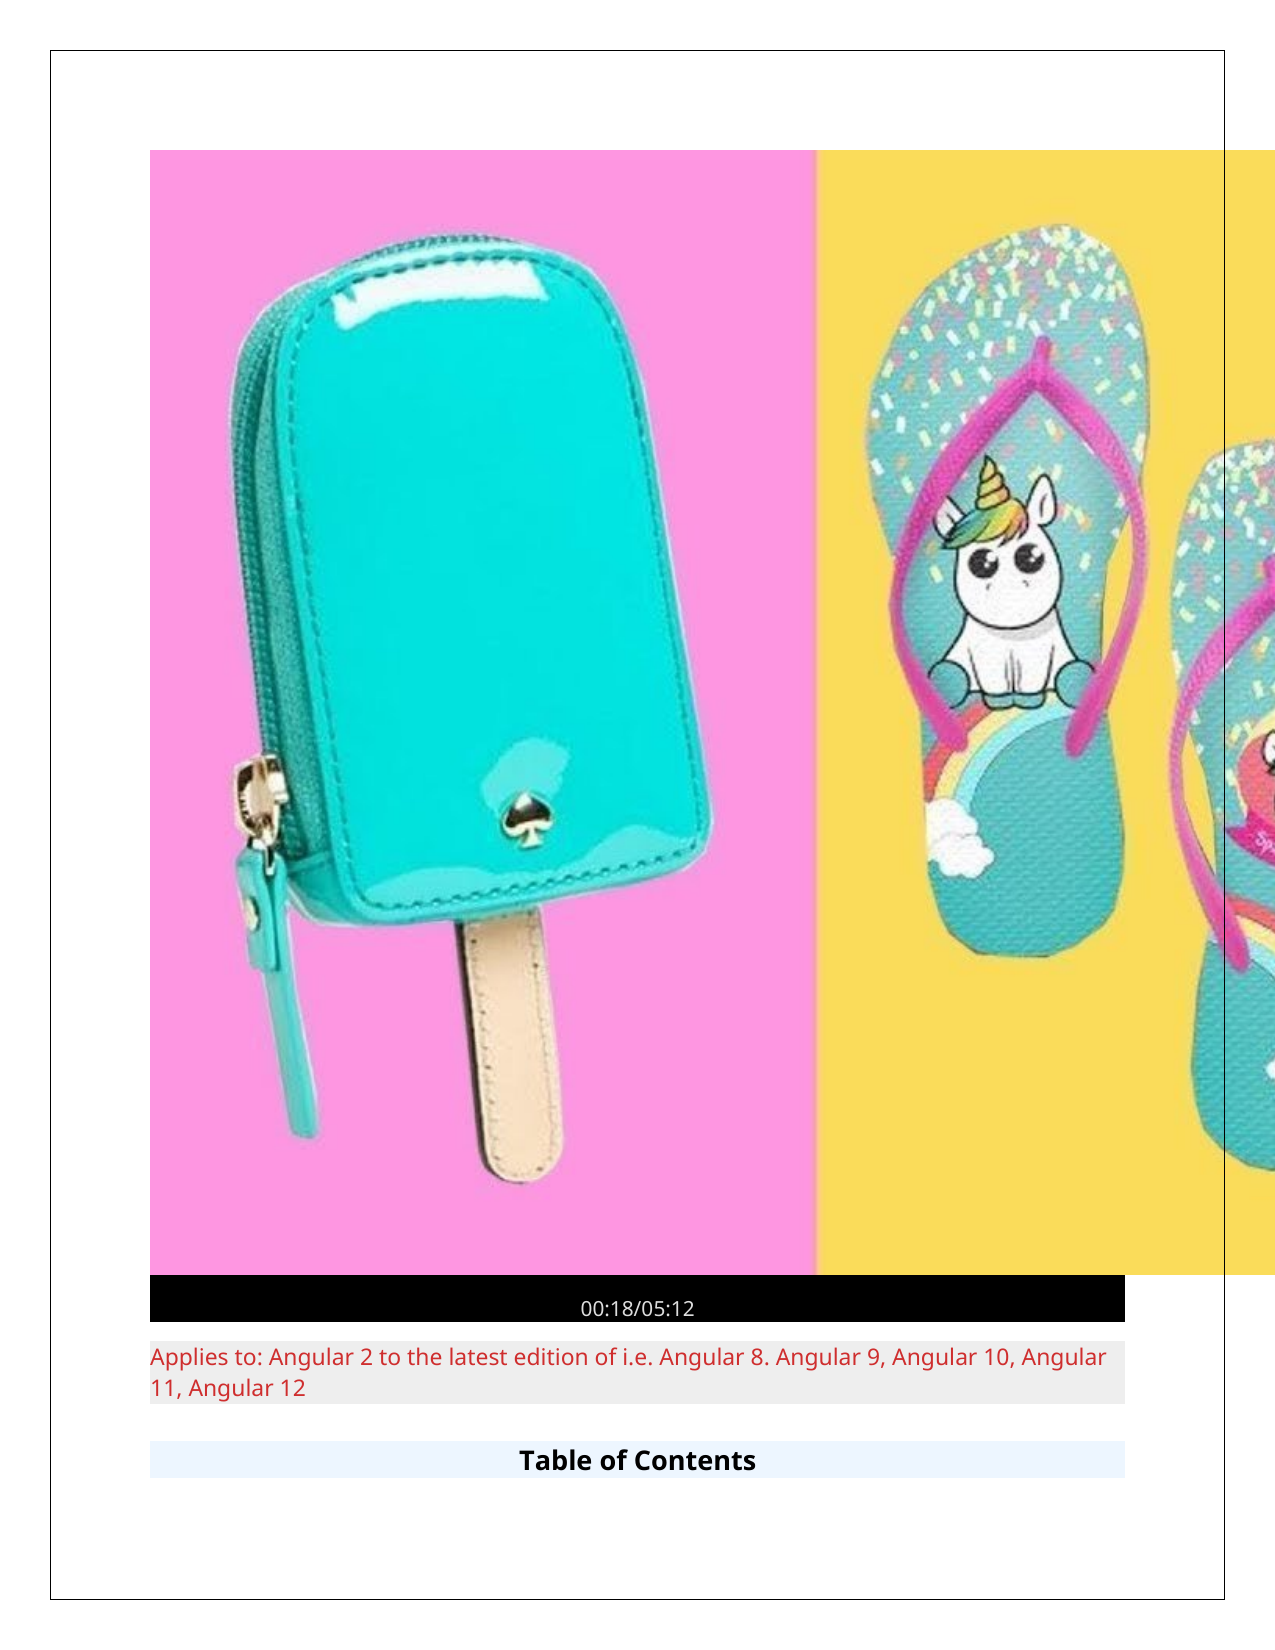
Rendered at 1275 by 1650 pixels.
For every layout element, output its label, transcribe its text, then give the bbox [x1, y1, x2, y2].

picture [150, 150, 1224, 1275]
title Table of Contents [150, 1441, 1125, 1478]
text 00:18/05:12 [150, 1294, 1125, 1322]
picture [1225, 150, 1275, 1275]
text Applies to: Angular 2 to the latest edition of i.e. Angular 8. Angular 9, Angular 10, Angular 11, Angular 12 [150, 1341, 1125, 1404]
